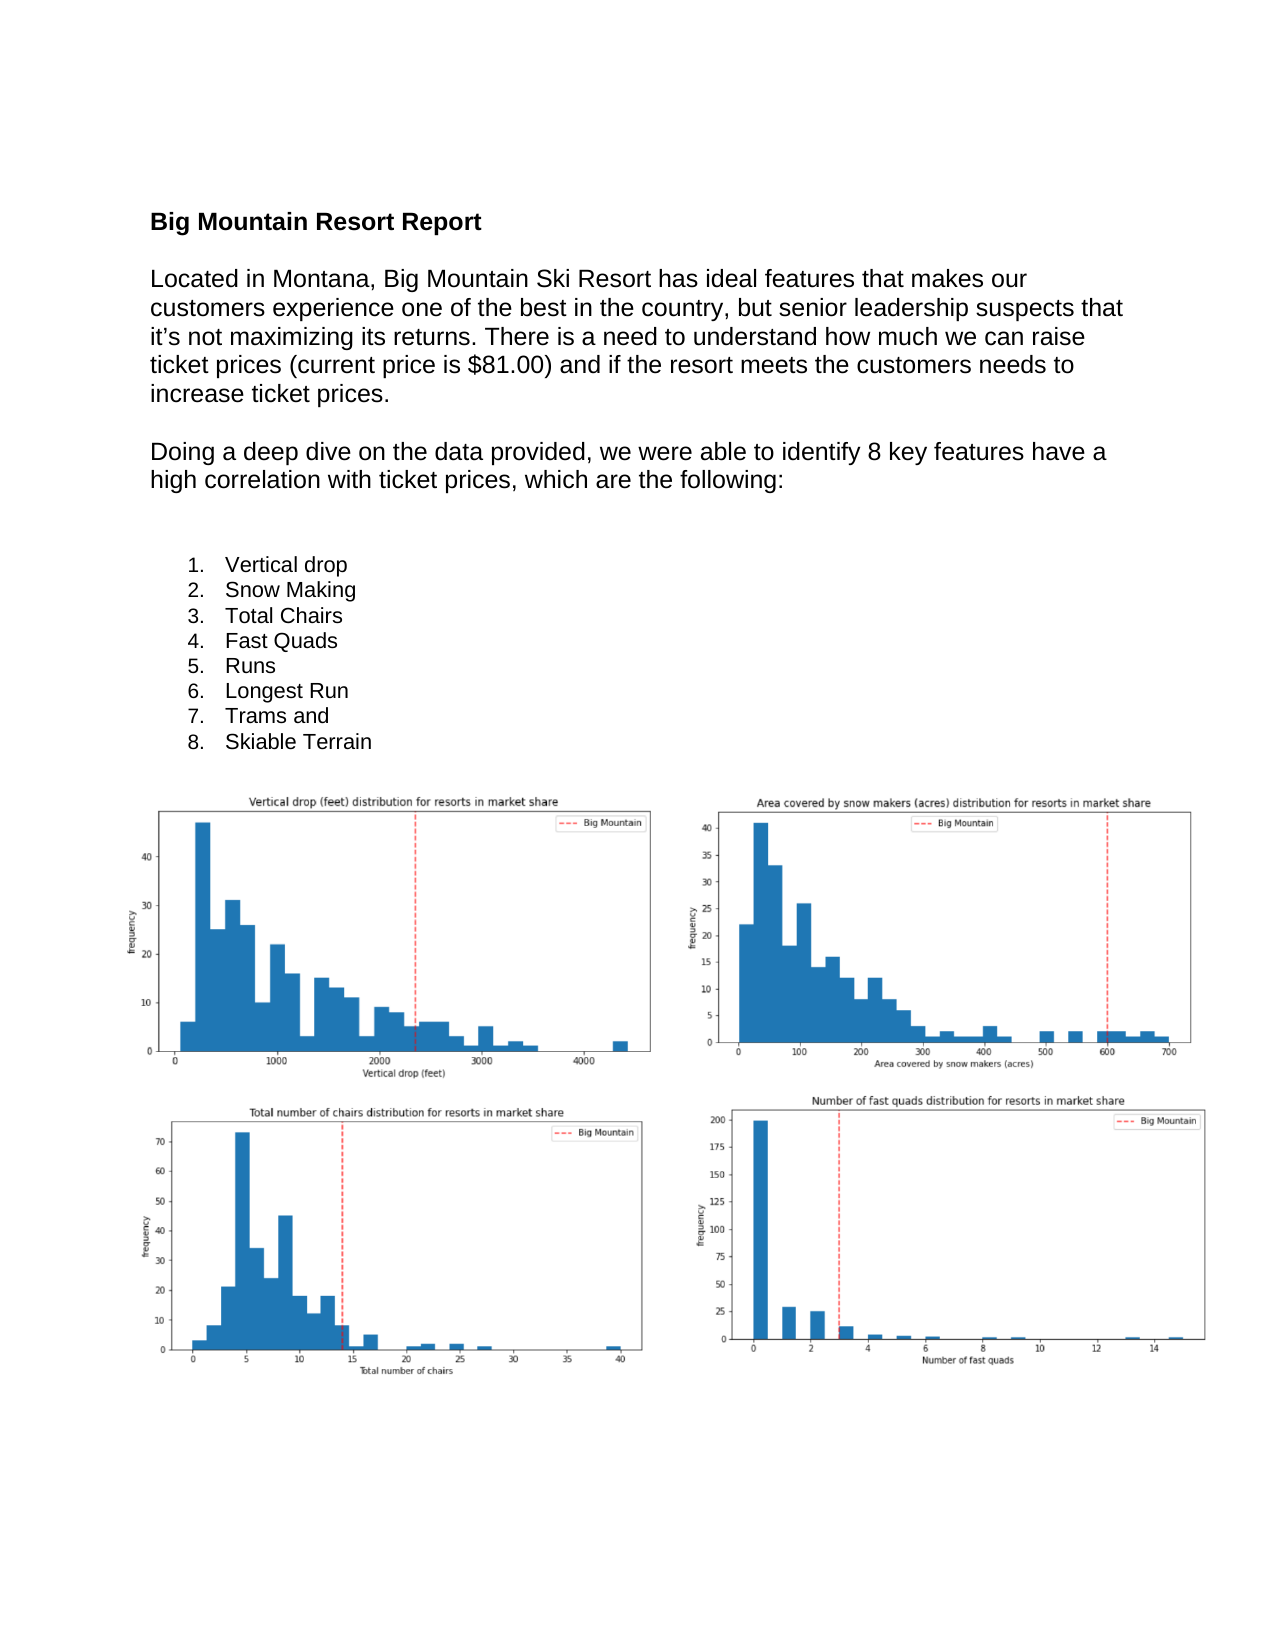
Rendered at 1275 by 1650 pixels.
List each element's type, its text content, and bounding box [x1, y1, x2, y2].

list Fast Quads [187, 628, 1125, 653]
picture [127, 1100, 655, 1375]
list Total Chairs [187, 603, 1125, 628]
text Big Mountain Resort Report [150, 207, 1125, 236]
list Trams and [187, 703, 1125, 729]
list Skiable Terrain [187, 729, 1125, 754]
list Longest Run [187, 678, 1125, 703]
text Doing a deep dive on the data provided, we were able to identify 8 key features have a high correlation with ticket prices, which are the following: [150, 437, 1125, 494]
picture [117, 791, 674, 1086]
list Vertical drop [187, 552, 1125, 577]
picture [686, 1087, 1214, 1369]
picture [676, 792, 1214, 1073]
list Snow Making [187, 577, 1125, 603]
text Located in Montana, Big Mountain Ski Resort has ideal features that makes our customers experience one of the best in the country, but senior leadership suspects that it’s not maximizing its returns. There is a need to understand how much we can raise ticket prices (current price is $81.00) and if the resort meets the customers needs to increase ticket prices. [150, 264, 1125, 408]
list Runs [187, 653, 1125, 678]
